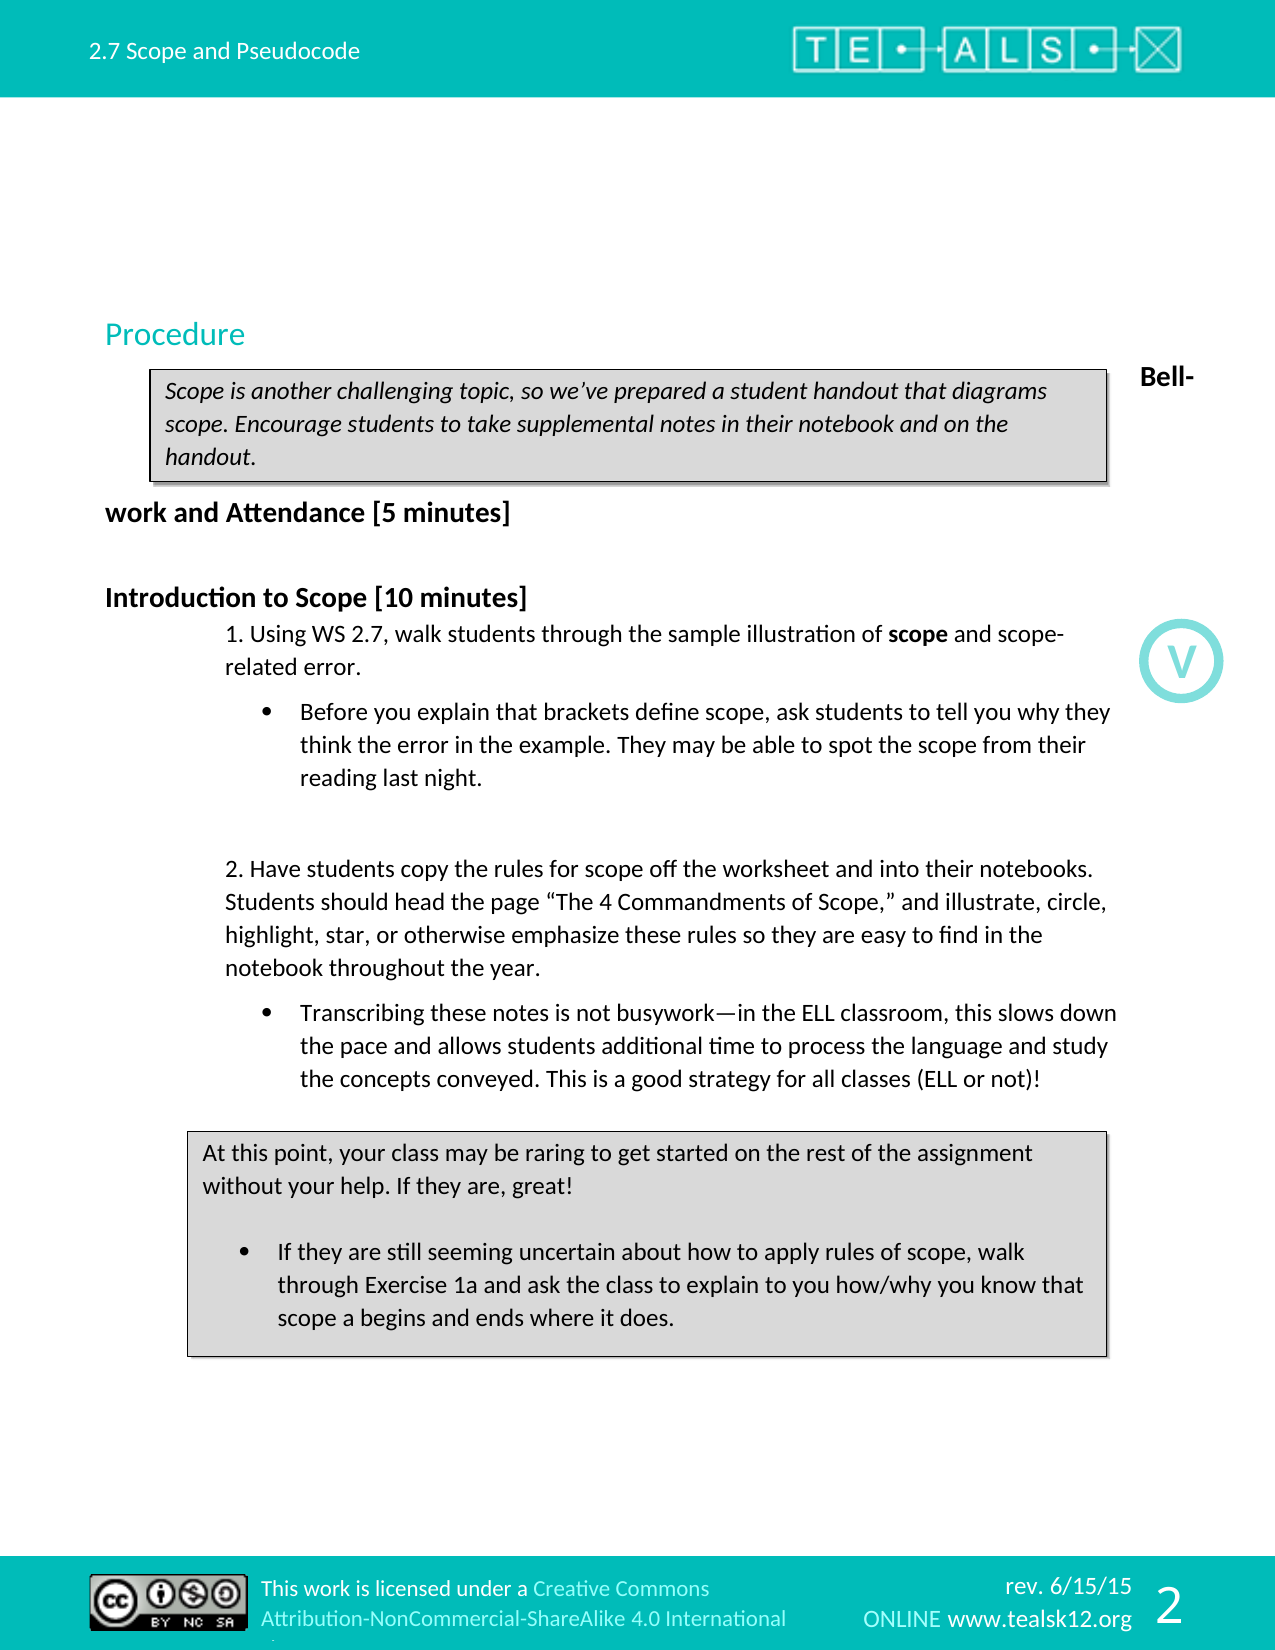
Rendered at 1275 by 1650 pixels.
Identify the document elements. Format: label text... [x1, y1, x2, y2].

subtitle Introduction to Scope [10 minutes] [105, 579, 1200, 615]
picture [773, 14, 1200, 81]
subtitle Procedure [105, 313, 1200, 354]
list Before you explain that brackets define scope, ask students to tell you why they think the error in the example. They may be able to spot the scope from their reading last night. [262, 696, 1125, 793]
text 1. Using WS 2.7, walk students through the sample illustration of scope and scope-related error. [225, 618, 1125, 681]
text 2. Have students copy the rules for scope off the worksheet and into their notebooks. Students should head the page “The 4 Commandments of Scope,” and illustrate, circle, highlight, star, or otherwise emphasize these rules so they are easy to find in the notebook throughout the year. [225, 853, 1125, 982]
picture [89, 1574, 248, 1631]
list Transcribing these notes is not busywork—in the ELL classroom, this slows down the pace and allows students additional time to process the language and study the concepts conveyed. This is a good strategy for all classes (ELL or not)! [262, 997, 1125, 1093]
subtitle Bell-work and Attendance [5 minutes] [105, 358, 1200, 530]
